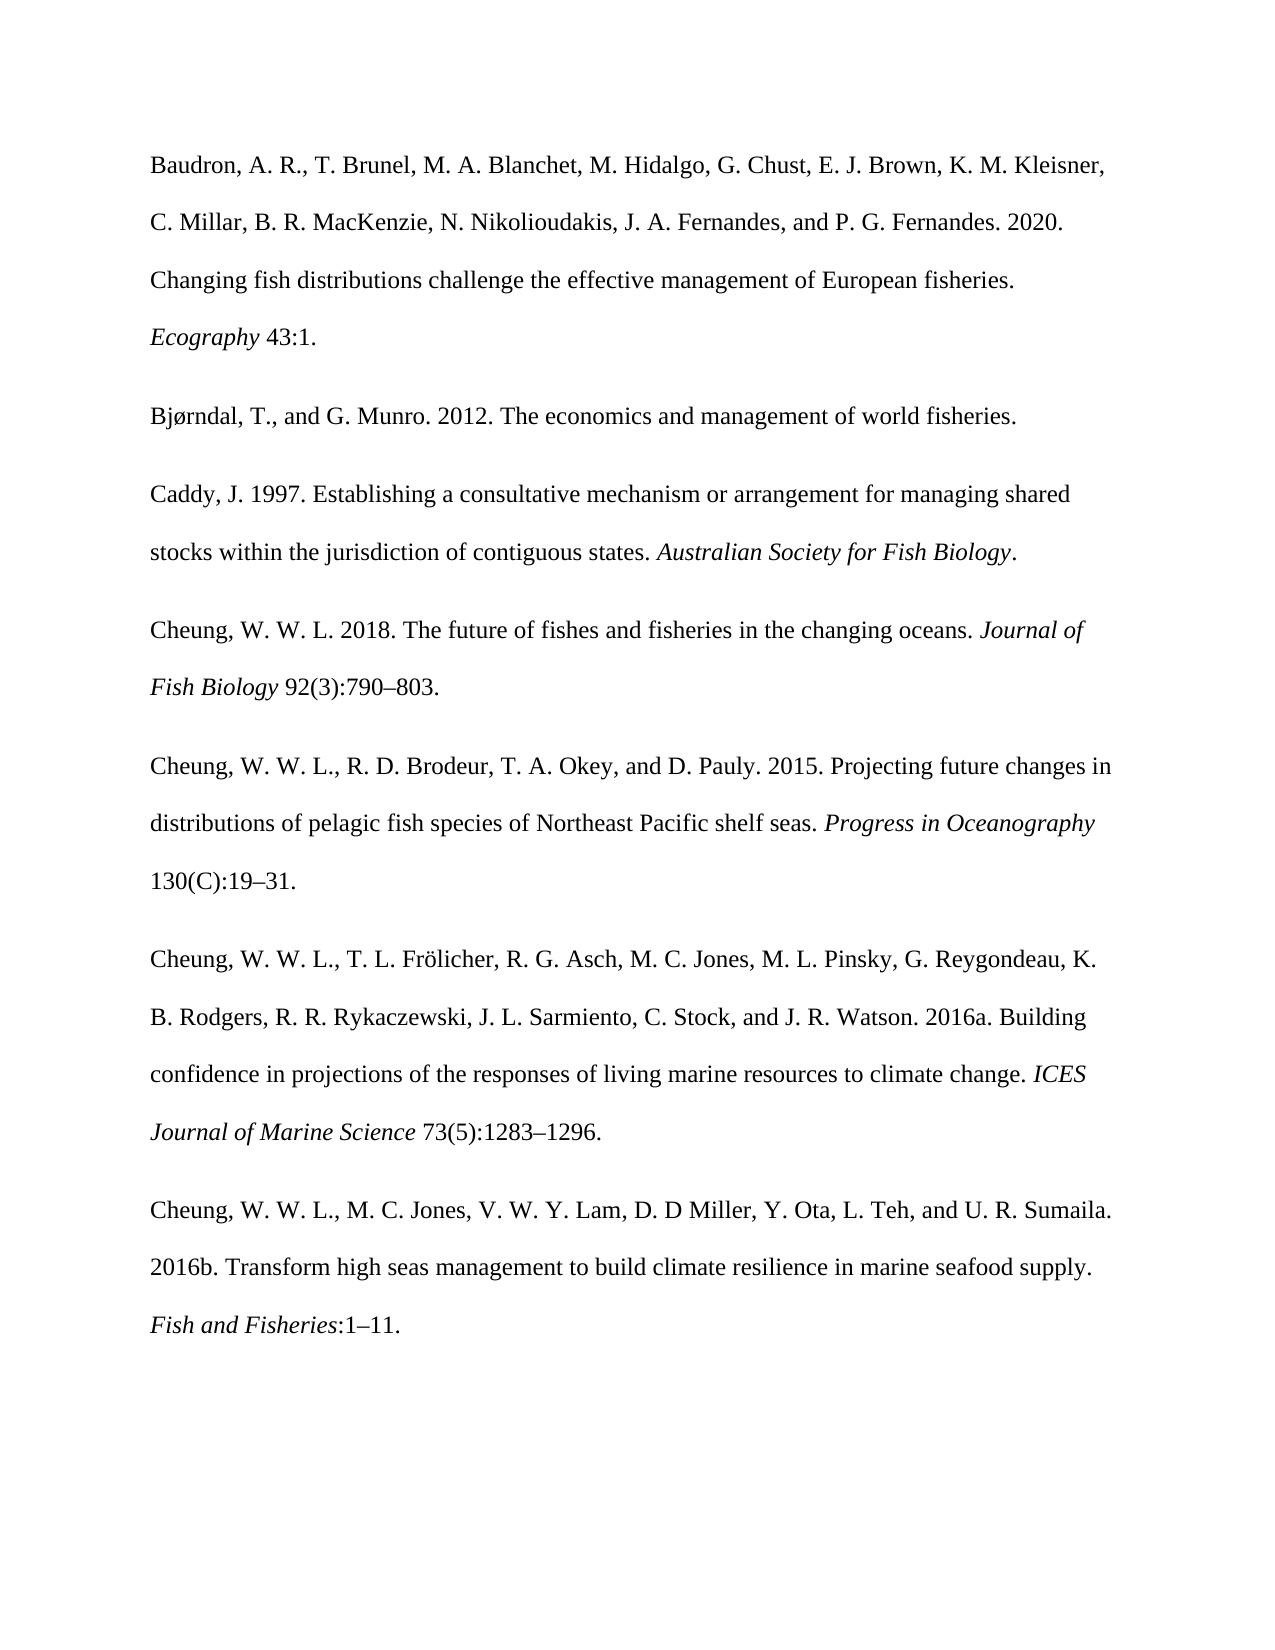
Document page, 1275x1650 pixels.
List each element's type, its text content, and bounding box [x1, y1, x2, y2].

text Cheung, W. W. L., T. L. Frölicher, R. G. Asch, M. C. Jones, M. L. Pinsky, G. Reygondeau, K. B. Rodgers, R. R. Rykaczewski, J. L. Sarmiento, C. Stock, and J. R. Watson. 2016a. Building confidence in projections of the responses of living marine resources to climate change. ICES Journal of Marine Science 73(5):1283–1296. [150, 944, 1125, 1145]
text Caddy, J. 1997. Establishing a consultative mechanism or arrangement for managing shared stocks within the jurisdiction of contiguous states. Australian Society for Fish Biology. [150, 479, 1125, 565]
text Baudron, A. R., T. Brunel, M. A. Blanchet, M. Hidalgo, G. Chust, E. J. Brown, K. M. Kleisner, C. Millar, B. R. MacKenzie, N. Nikolioudakis, J. A. Fernandes, and P. G. Fernandes. 2020. Changing fish distributions challenge the effective management of European fisheries. Ecography 43:1. [150, 150, 1125, 351]
text Cheung, W. W. L., R. D. Brodeur, T. A. Okey, and D. Pauly. 2015. Projecting future changes in distributions of pelagic fish species of Northeast Pacific shelf seas. Progress in Oceanography 130(C):19–31. [150, 751, 1125, 894]
text Cheung, W. W. L., M. C. Jones, V. W. Y. Lam, D. D Miller, Y. Ota, L. Teh, and U. R. Sumaila. 2016b. Transform high seas management to build climate resilience in marine seafood supply. Fish and Fisheries:1–11. [150, 1195, 1125, 1339]
text Cheung, W. W. L. 2018. The future of fishes and fisheries in the changing oceans. Journal of Fish Biology 92(3):790–803. [150, 615, 1125, 701]
text Bjørndal, T., and G. Munro. 2012. The economics and management of world fisheries. [150, 401, 1125, 429]
